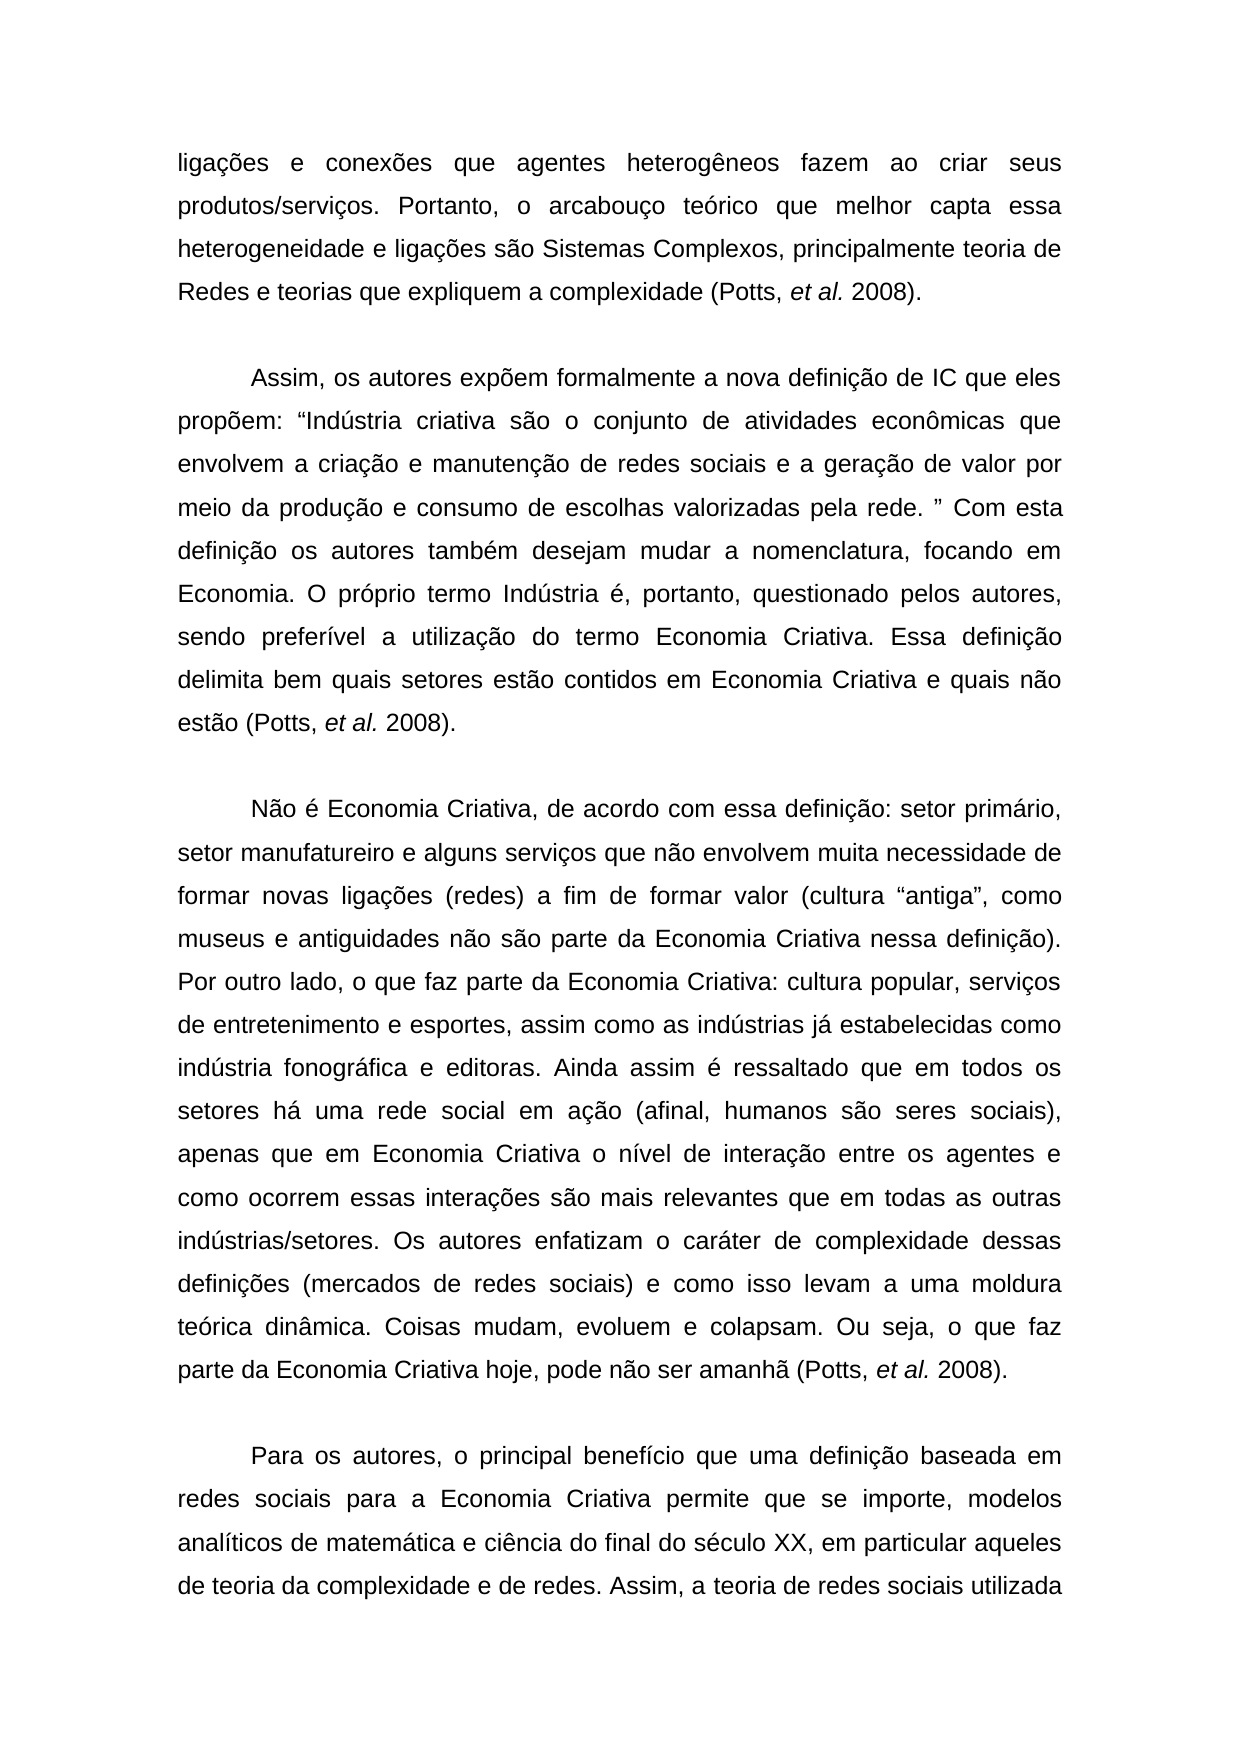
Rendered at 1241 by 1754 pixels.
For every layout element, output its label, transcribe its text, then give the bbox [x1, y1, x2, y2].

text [177, 148, 1063, 306]
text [177, 1441, 1063, 1599]
text Assim, os autores expõem formalmente a nova definição de IC que eles propõem: “Indústria criativa são o conjunto de atividades econômicas que envolvem a criação e manutenção de redes sociais e a geração de valor por meio da produção e consumo de escolhas valorizadas pela rede. ” Com esta definição os autores também desejam mudar a nomenclatura, focando em Economia. O próprio termo Indústria é, portanto, questionado pelos autores, sendo preferível a utilização do termo Economia Criativa. Essa definição delimita bem quais setores estão contidos em Economia Criativa e quais não estão (Potts, et al. 2008). [177, 363, 1063, 737]
text Não é Economia Criativa, de acordo com essa definição: setor primário, setor manufatureiro e alguns serviços que não envolvem muita necessidade de formar novas ligações (redes) a fim de formar valor (cultura “antiga”, como museus e antiguidades não são parte da Economia Criativa nessa definição). Por outro lado, o que faz parte da Economia Criativa: cultura popular, serviços de entretenimento e esportes, assim como as indústrias já estabelecidas como indústria fonográfica e editoras. Ainda assim é ressaltado que em todos os setores há uma rede social em ação (afinal, humanos são seres sociais), apenas que em Economia Criativa o nível de interação entre os agentes e como ocorrem essas interações são mais relevantes que em todas as outras indústrias/setores. Os autores enfatizam o caráter de complexidade dessas definições (mercados de redes sociais) e como isso levam a uma moldura teórica dinâmica. Coisas mudam, evoluem e colapsam. Ou seja, o que faz parte da Economia Criativa hoje, pode não ser amanhã (Potts, et al. 2008). [177, 794, 1063, 1384]
